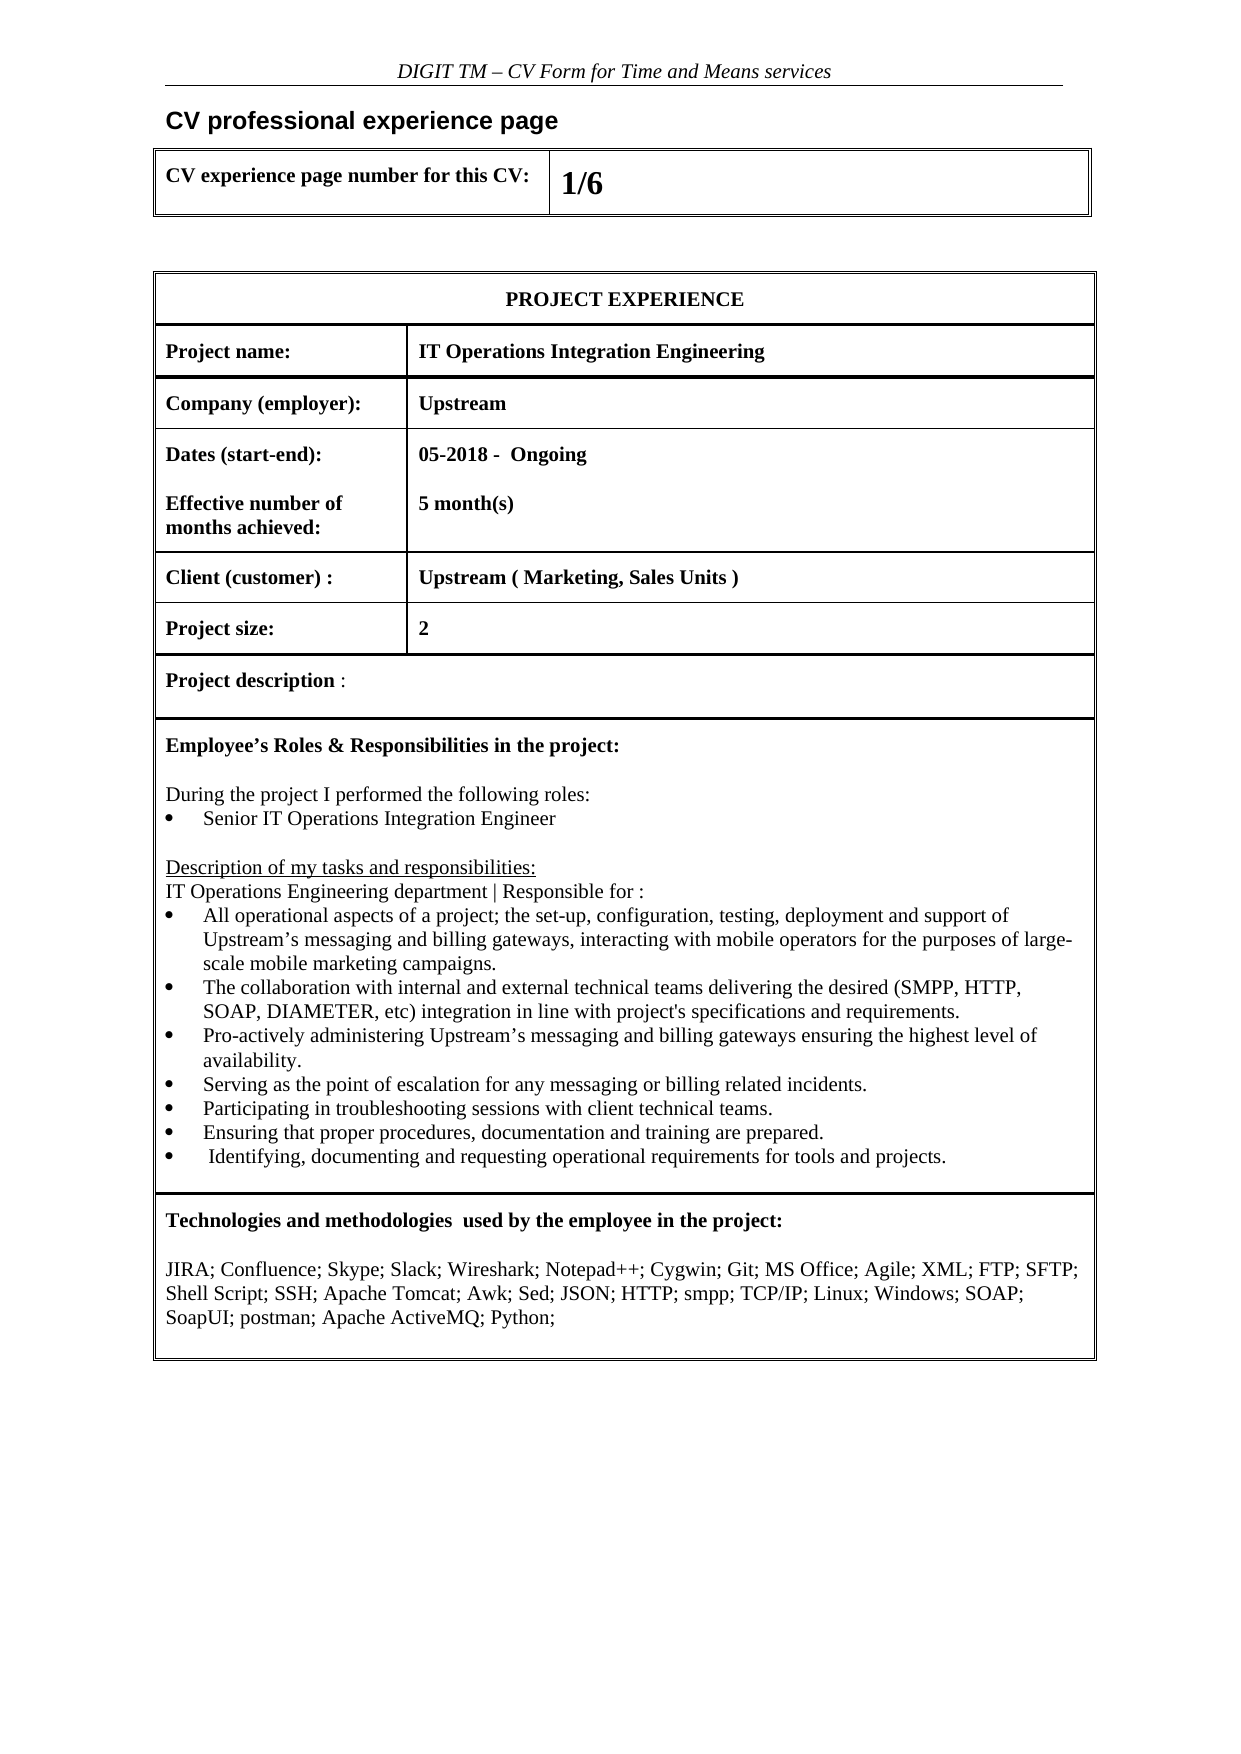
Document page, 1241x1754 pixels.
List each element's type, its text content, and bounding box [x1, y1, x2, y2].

table_cell Project description : [156, 656, 1094, 717]
table_cell 2 [408, 603, 1094, 652]
table_cell Employee’s Roles & Responsibilities in the project: During the project I performed the following roles: Senior IT Operations Integration Engineer Description of my tasks and responsibilities: IT Operations Engineering department | Responsible for : All operational aspects of a project; the set-up, configuration, testing, deployment and support of Upstream’s messaging and billing gateways, interacting with mobile operators for the purposes of large-scale mobile marketing campaigns. The collaboration with internal and external technical teams delivering the desired (SMPP, HTTP, SOAP, DIAMETER, etc) integration in line with project's specifications and requirements. Pro-actively administering Upstream’s messaging and billing gateways ensuring the highest level of availability. Serving as the point of escalation for any messaging or billing related incidents. Participating in troubleshooting sessions with client technical teams. Ensuring that proper procedures, documentation and training are prepared. Identifying, documenting and requesting operational requirements for tools and projects. [156, 720, 1094, 1192]
table_cell Client (customer) : [156, 553, 406, 602]
text CV professional experience page [165, 106, 1063, 135]
table_header 1/6 [550, 151, 1088, 214]
table_cell Project name: [156, 326, 406, 375]
table_cell Technologies and methodologies used by the employee in the project: JIRA; Confluence; Skype; Slack; Wireshark; Notepad++; Cygwin; Git; MS Office; Agile; XML; FTP; SFTP; Shell Script; SSH; Apache Tomcat; Awk; Sed; JSON; HTTP; smpp; TCP/IP; Linux; Windows; SOAP; SoapUI; postman; Apache ActiveMQ; Python; [156, 1195, 1094, 1357]
table_cell 05-2018 - Ongoing 5 month(s) [408, 429, 1094, 551]
table_cell IT Operations Integration Engineering [408, 326, 1094, 375]
table_header CV experience page number for this CV: [156, 151, 549, 214]
table_cell Upstream ( Marketing, Sales Units ) [408, 553, 1094, 602]
table_cell Dates (start-end): Effective number of months achieved: [156, 429, 406, 551]
table_cell Upstream [408, 379, 1094, 427]
table_cell Company (employer): [156, 379, 406, 427]
table_cell Project size: [156, 603, 406, 652]
table_header PROJECT EXPERIENCE [156, 274, 1094, 323]
